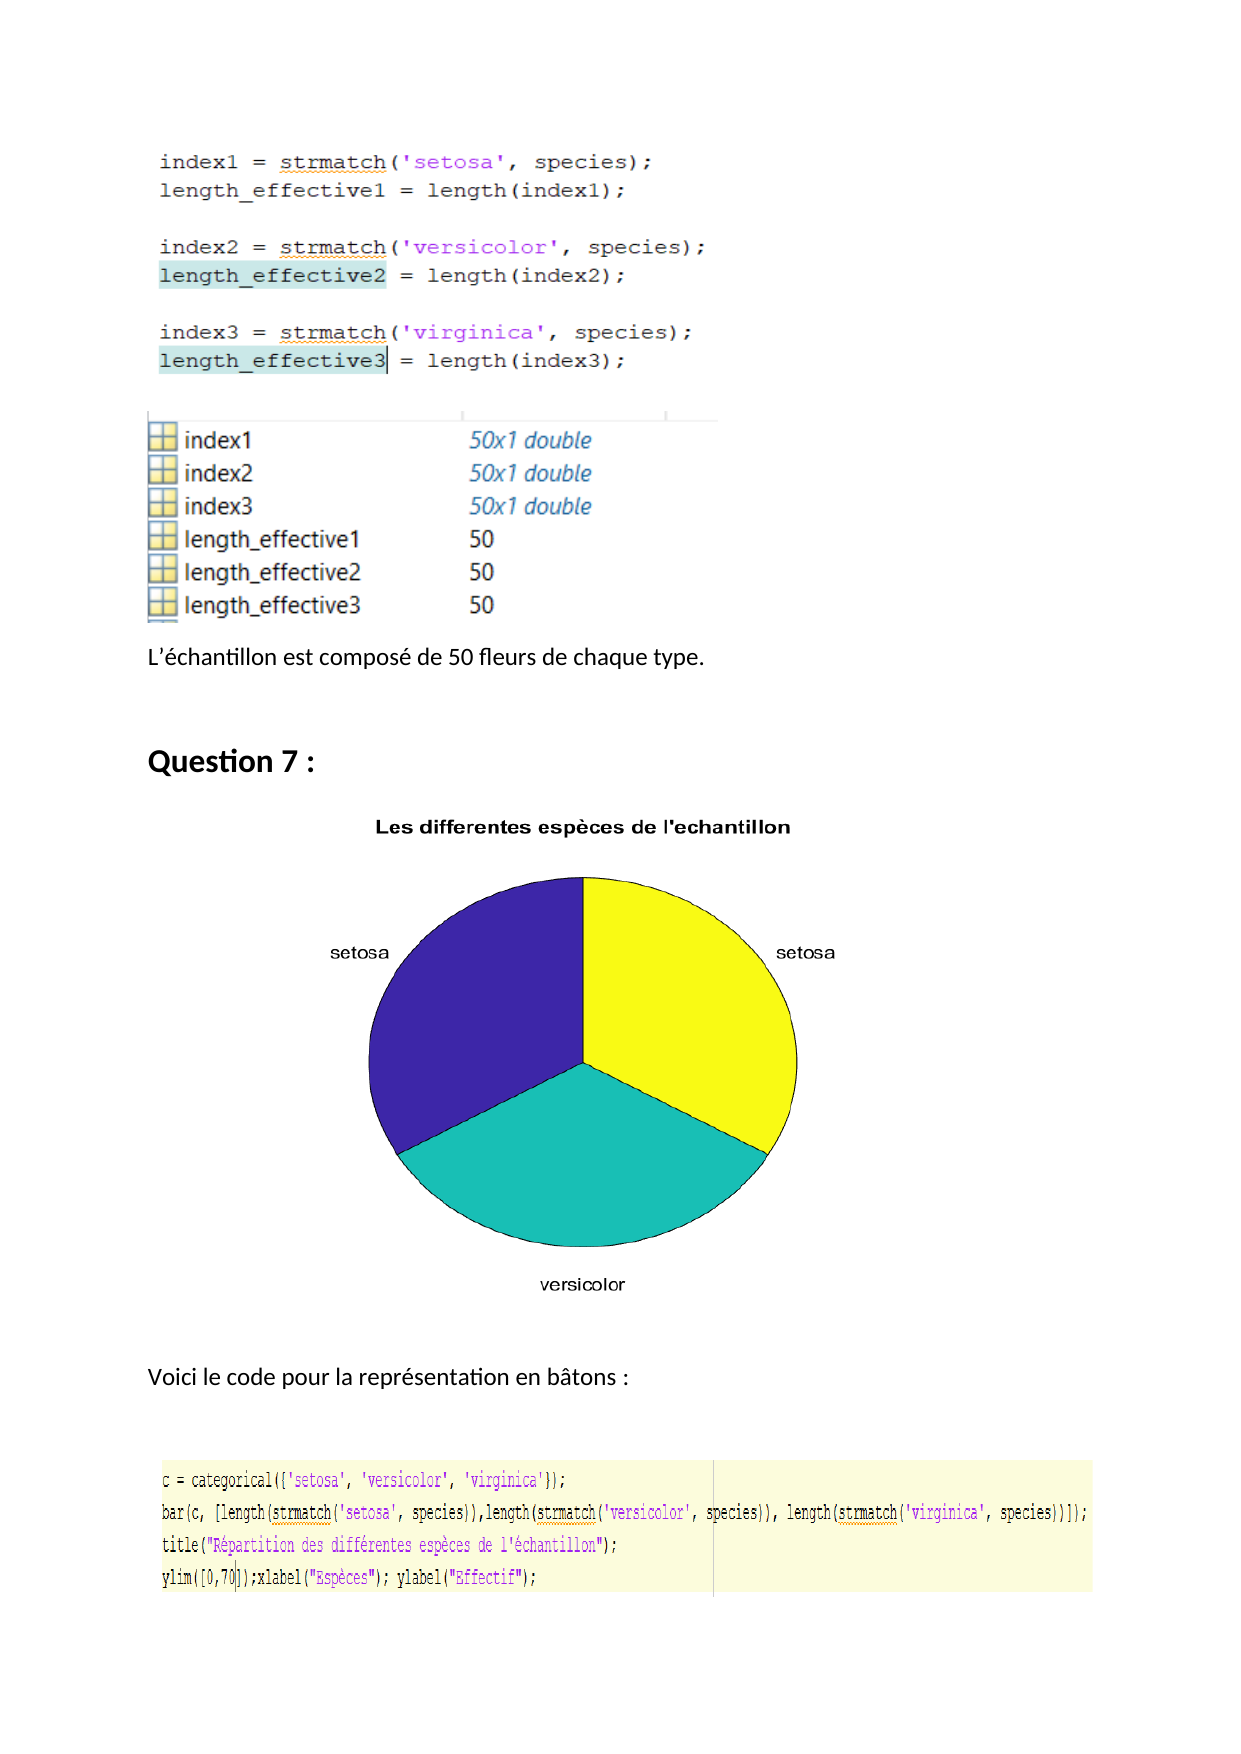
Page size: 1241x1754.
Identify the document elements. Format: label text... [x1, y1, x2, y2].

text L’échantillon est composé de 50 fleurs de chaque type. [148, 641, 1093, 672]
picture [147, 147, 838, 393]
text Question 7 : [148, 740, 1093, 781]
text Voici le code pour la représentation en bâtons : [148, 1361, 1093, 1392]
picture [147, 1460, 1093, 1597]
picture [147, 801, 988, 1343]
picture [147, 411, 718, 623]
